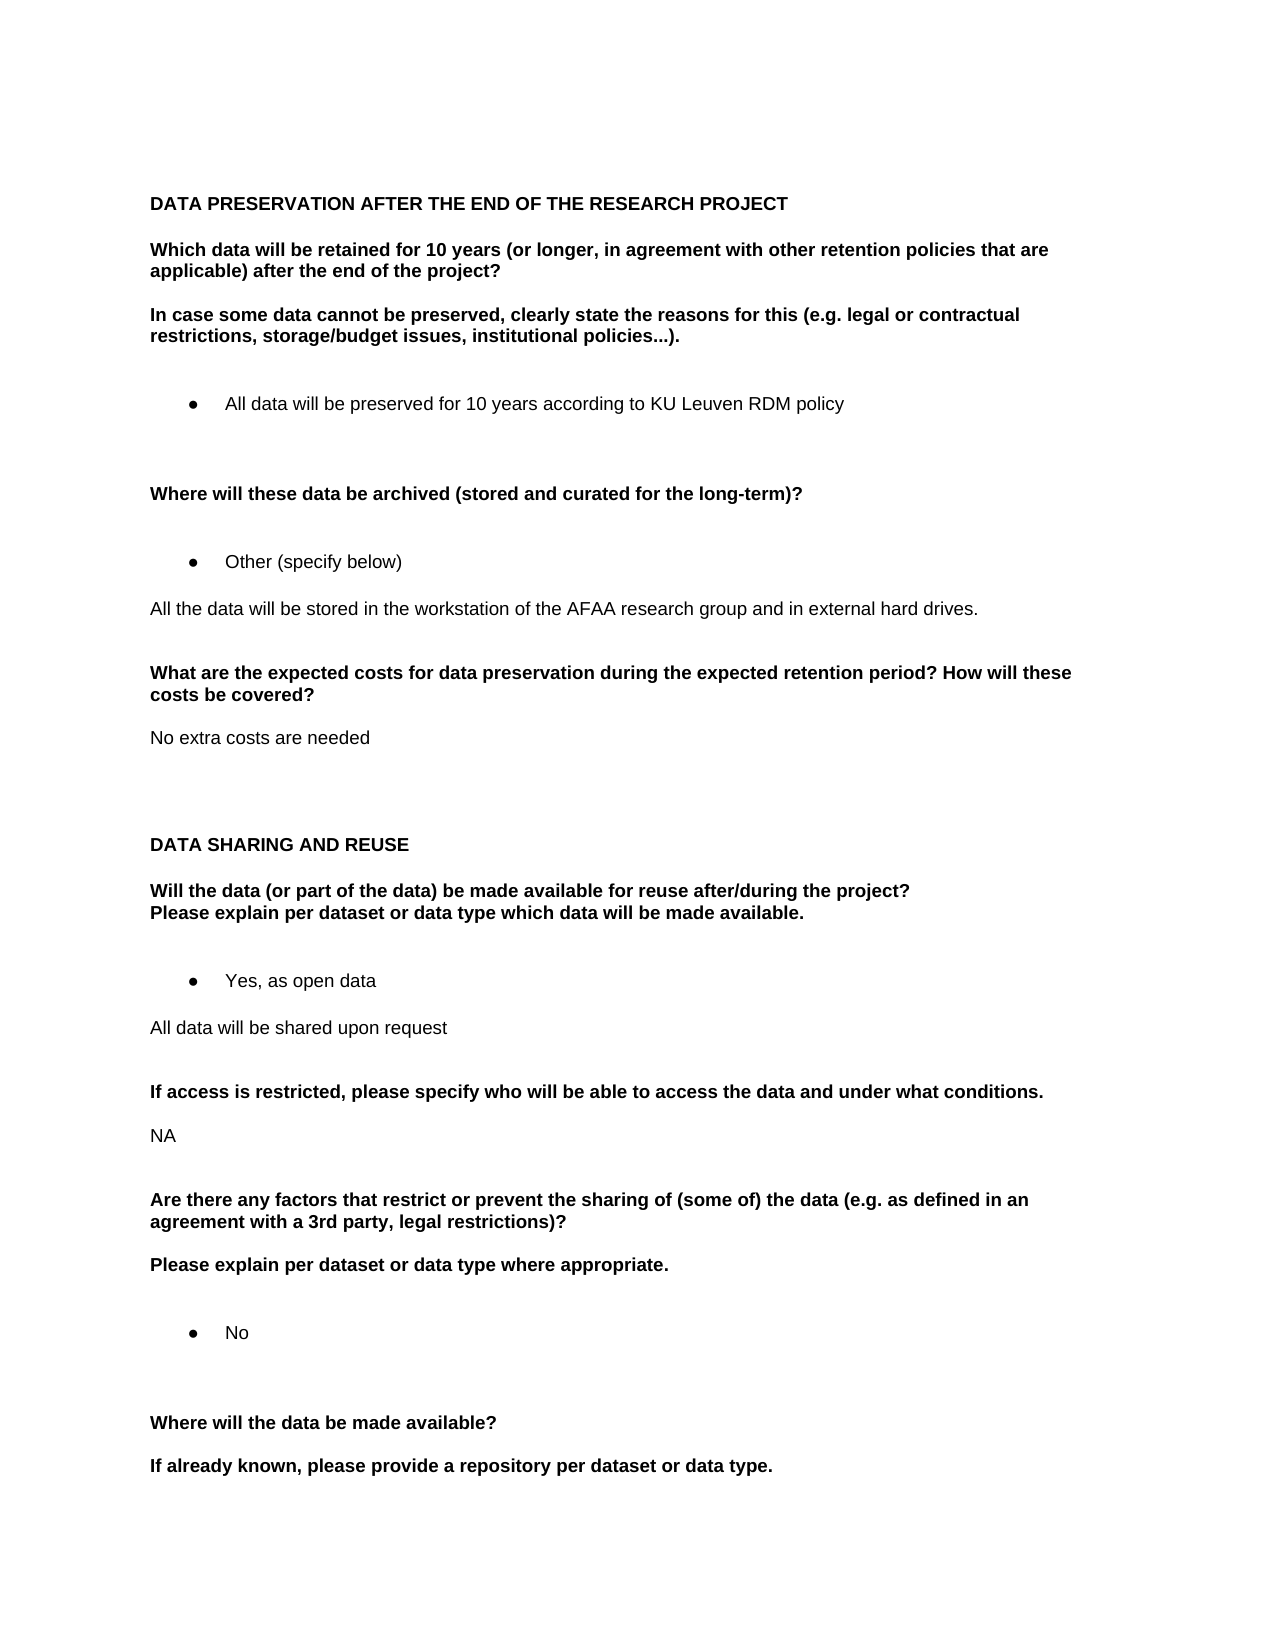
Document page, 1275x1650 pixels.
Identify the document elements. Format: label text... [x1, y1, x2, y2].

text If access is restricted, please specify who will be able to access the data and under what conditions. [150, 1081, 1125, 1103]
list All data will be preserved for 10 years according to KU Leuven RDM policy [187, 393, 1125, 415]
text All data will be shared upon request [150, 1017, 1125, 1038]
list Other (specify below) [187, 551, 1125, 572]
text No extra costs are needed [150, 727, 1125, 748]
text Will the data (or part of the data) be made available for reuse after/during the project? Please explain per dataset or data type which data will be made available. [150, 880, 1125, 923]
text Which data will be retained for 10 years (or longer, in agreement with other retention policies that are applicable) after the end of the project? In case some data cannot be preserved, clearly state the reasons for this (e.g. legal or contractual restrictions, storage/budget issues, institutional policies...). [150, 239, 1125, 347]
list Yes, as open data [187, 970, 1125, 992]
text Are there any factors that restrict or prevent the sharing of (some of) the data (e.g. as defined in an agreement with a 3rd party, legal restrictions)? Please explain per dataset or data type where appropriate. [150, 1189, 1125, 1275]
subtitle Data Preservation after the end of the Research Project [150, 192, 1125, 214]
list No [187, 1322, 1125, 1343]
subtitle Data Sharing and Reuse [150, 834, 1125, 856]
text What are the expected costs for data preservation during the expected retention period? How will these costs be covered? [150, 662, 1125, 705]
text Where will these data be archived (stored and curated for the long-term)? [150, 483, 1125, 504]
text NA [150, 1124, 1125, 1146]
text Where will the data be made available? If already known, please provide a repository per dataset or data type. [150, 1412, 1125, 1476]
text All the data will be stored in the workstation of the AFAA research group and in external hard drives. [150, 597, 1125, 619]
